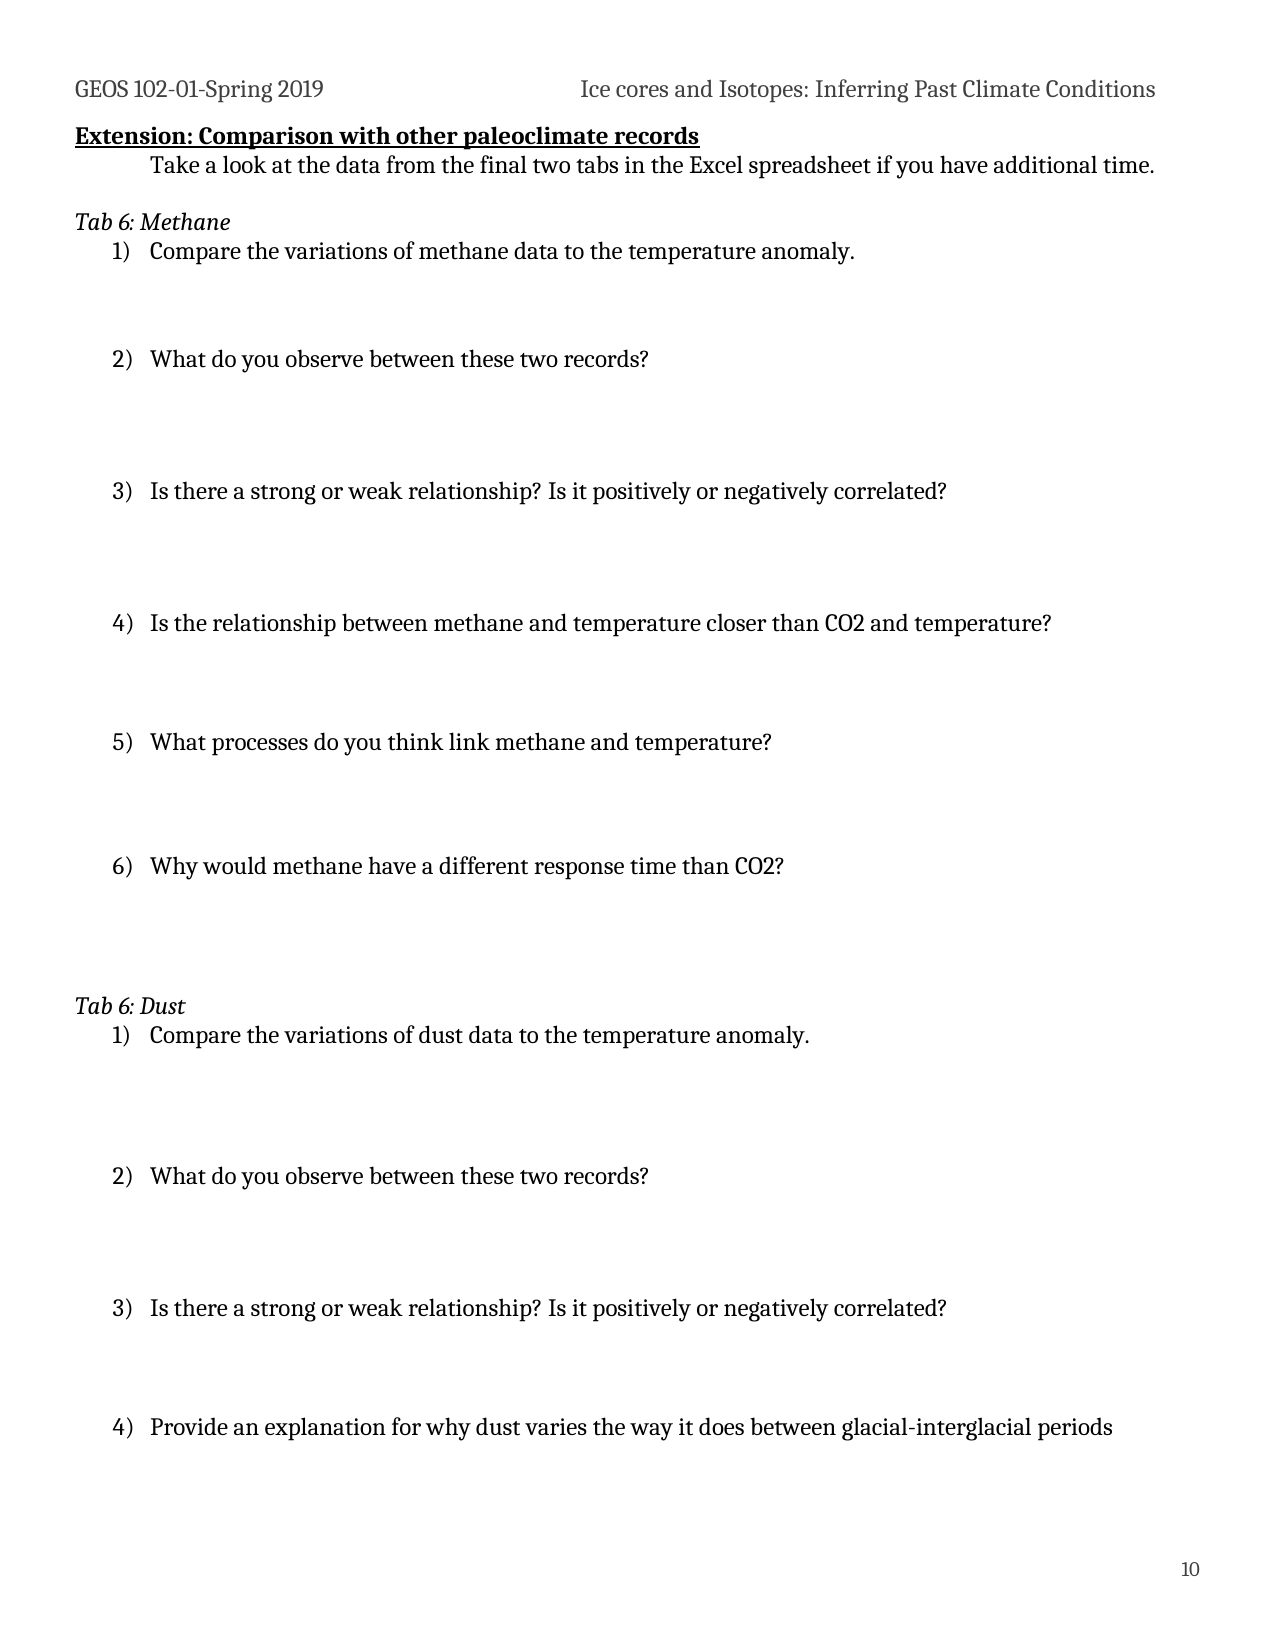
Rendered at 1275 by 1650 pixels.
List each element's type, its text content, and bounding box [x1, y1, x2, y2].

list Is there a strong or weak relationship? Is it positively or negatively correlated? [112, 477, 1209, 505]
list What processes do you think link methane and temperature? [112, 728, 1209, 757]
text Extension: Comparison with other paleoclimate records [75, 122, 1209, 151]
list Why would methane have a different response time than CO2? [112, 852, 1209, 880]
text Take a look at the data from the final two tabs in the Excel spreadsheet if you have additional time. [75, 151, 1209, 179]
text Tab 6: Methane [75, 208, 1209, 237]
list Compare the variations of dust data to the temperature anomaly. [112, 1021, 1209, 1050]
list Is the relationship between methane and temperature closer than CO2 and temperature? [112, 609, 1209, 637]
list Is there a strong or weak relationship? Is it positively or negatively correlated? [112, 1294, 1209, 1323]
list Provide an explanation for why dust varies the way it does between glacial-interglacial periods [112, 1413, 1209, 1442]
list Compare the variations of methane data to the temperature anomaly. [112, 237, 1209, 266]
list What do you observe between these two records? [112, 344, 1209, 373]
text Tab 6: Dust [75, 992, 1209, 1021]
list What do you observe between these two records? [112, 1162, 1209, 1191]
